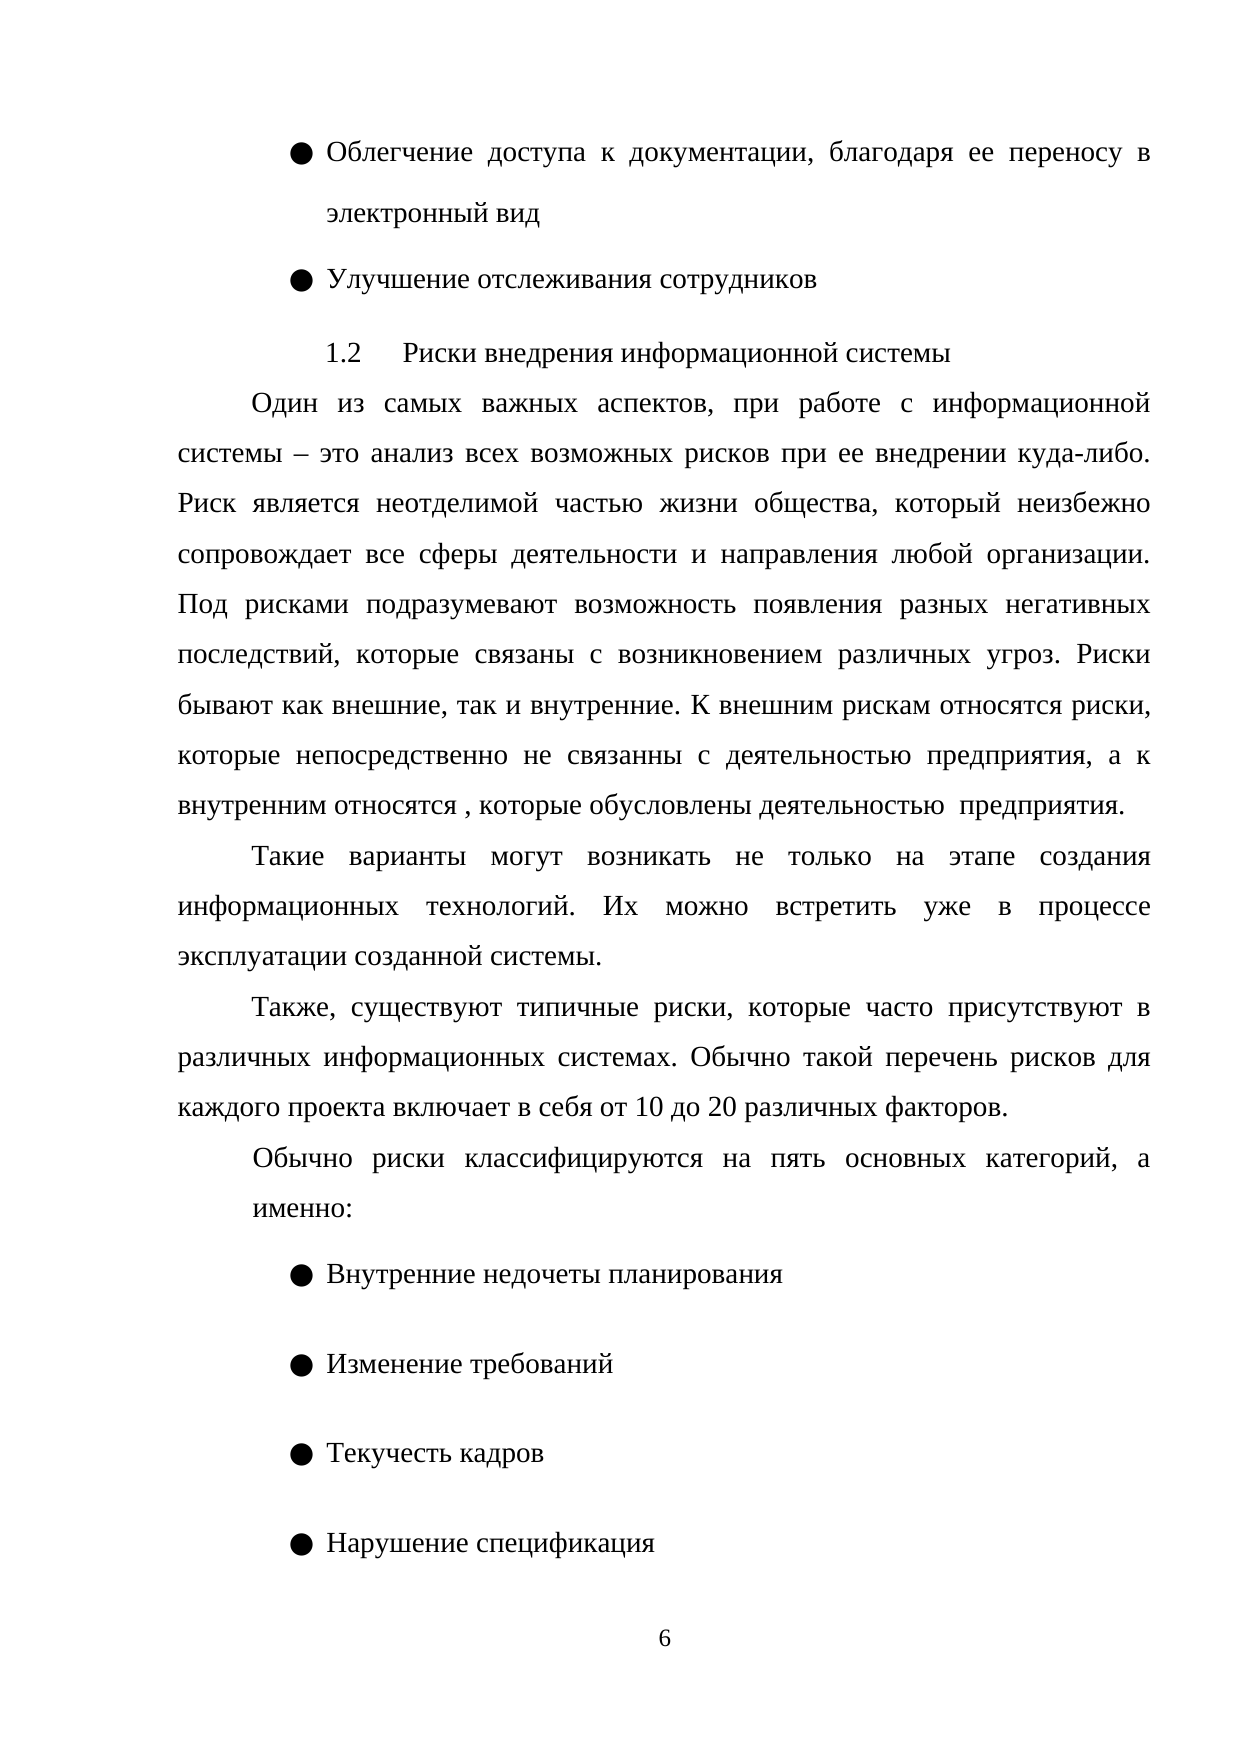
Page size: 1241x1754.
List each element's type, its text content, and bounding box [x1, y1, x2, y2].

list Внутренние недочеты планирования [288, 1240, 1152, 1300]
text Обычно риски классифицируются на пять основных категорий, а именно: [252, 1140, 1152, 1223]
list Улучшение отслеживания сотрудников [288, 245, 1152, 305]
subtitle Риски внедрения информационной системы [251, 335, 1152, 368]
list Нарушение спецификация [288, 1509, 1152, 1569]
text Также, существуют типичные риски, которые часто присутствуют в различных информационных системах. Обычно такой перечень рисков для каждого проекта включает в себя от 10 до 20 различных факторов. [177, 989, 1152, 1123]
list Текучесть кадров [288, 1420, 1152, 1479]
text Такие варианты могут возникать не только на этапе создания информационных технологий. Их можно встретить уже в процессе эксплуатации созданной системы. [177, 838, 1152, 972]
list Облегчение доступа к документации, благодаря ее переносу в электронный вид [288, 118, 1152, 228]
list Изменение требований [288, 1330, 1152, 1390]
text Один из самых важных аспектов, при работе с информационной системы – это анализ всех возможных рисков при ее внедрении куда-либо. Риск является неотделимой частью жизни общества, который неизбежно сопровождает все сферы деятельности и направления любой организации. Под рисками подразумевают возможность появления разных негативных последствий, которые связаны с возникновением различных угроз. Риски бывают как внешние, так и внутренние. К внешним рискам относятся риски, которые непосредственно не связанны с деятельностью предприятия, а к внутренним относятся , которые обусловлены деятельностью предприятия. [177, 385, 1152, 821]
